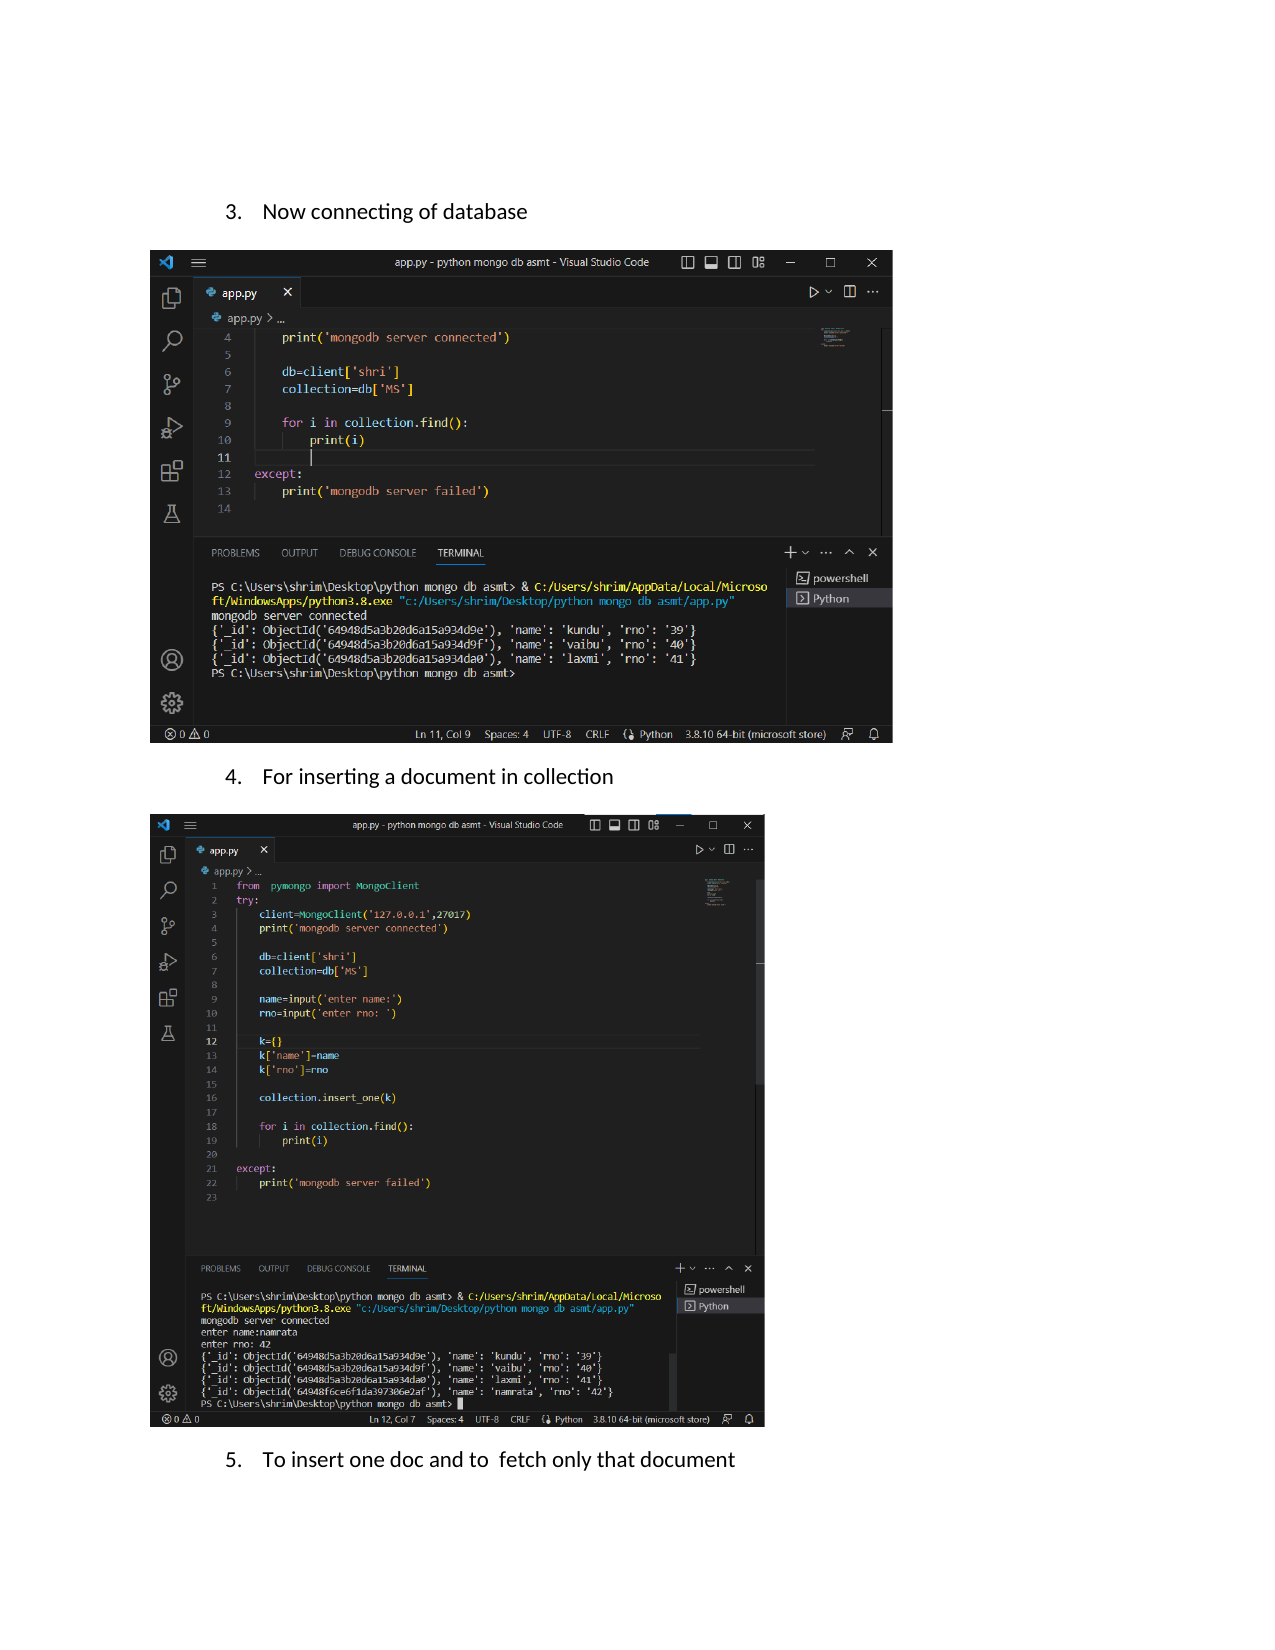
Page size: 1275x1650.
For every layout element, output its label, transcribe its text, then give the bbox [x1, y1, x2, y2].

picture [150, 814, 765, 1427]
picture [150, 250, 893, 743]
list Now connecting of database [225, 197, 1125, 225]
list For inserting a document in collection [225, 762, 1125, 790]
list To insert one doc and to fetch only that document [225, 1445, 1125, 1473]
